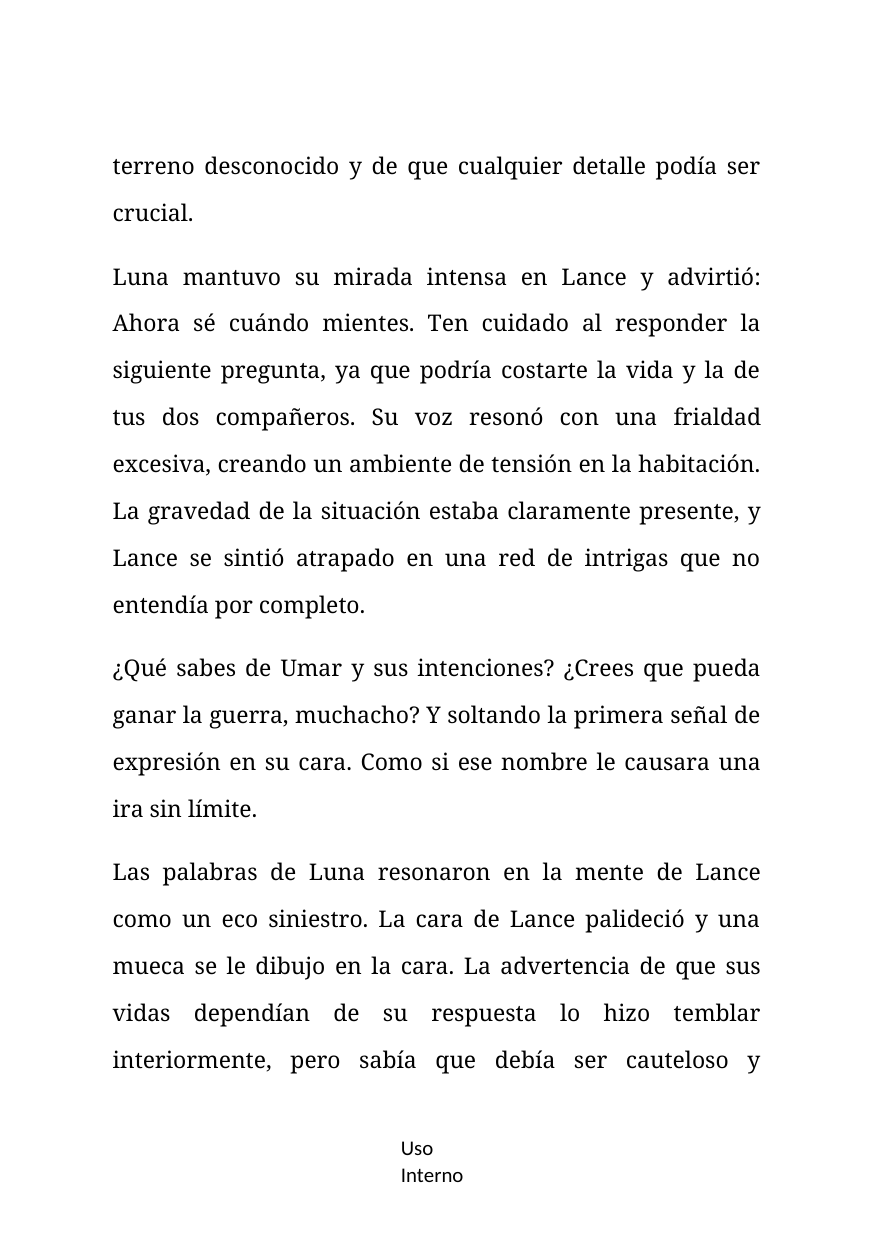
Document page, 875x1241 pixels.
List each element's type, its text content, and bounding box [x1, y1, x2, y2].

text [112, 856, 762, 1075]
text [112, 150, 762, 228]
text Luna mantuvo su mirada intensa en Lance y advirtió: Ahora sé cuándo mientes. Ten cuidado al responder la siguiente pregunta, ya que podría costarte la vida y la de tus dos compañeros. Su voz resonó con una frialdad excesiva, creando un ambiente de tensión en la habitación. La gravedad de la situación estaba claramente presente, y Lance se sintió atrapado en una red de intrigas que no entendía por completo. [112, 260, 762, 620]
text ¿Qué sabes de Umar y sus intenciones? ¿Crees que pueda ganar la guerra, muchacho? Y soltando la primera señal de expresión en su cara. Como si ese nombre le causara una ira sin límite. [112, 652, 762, 824]
